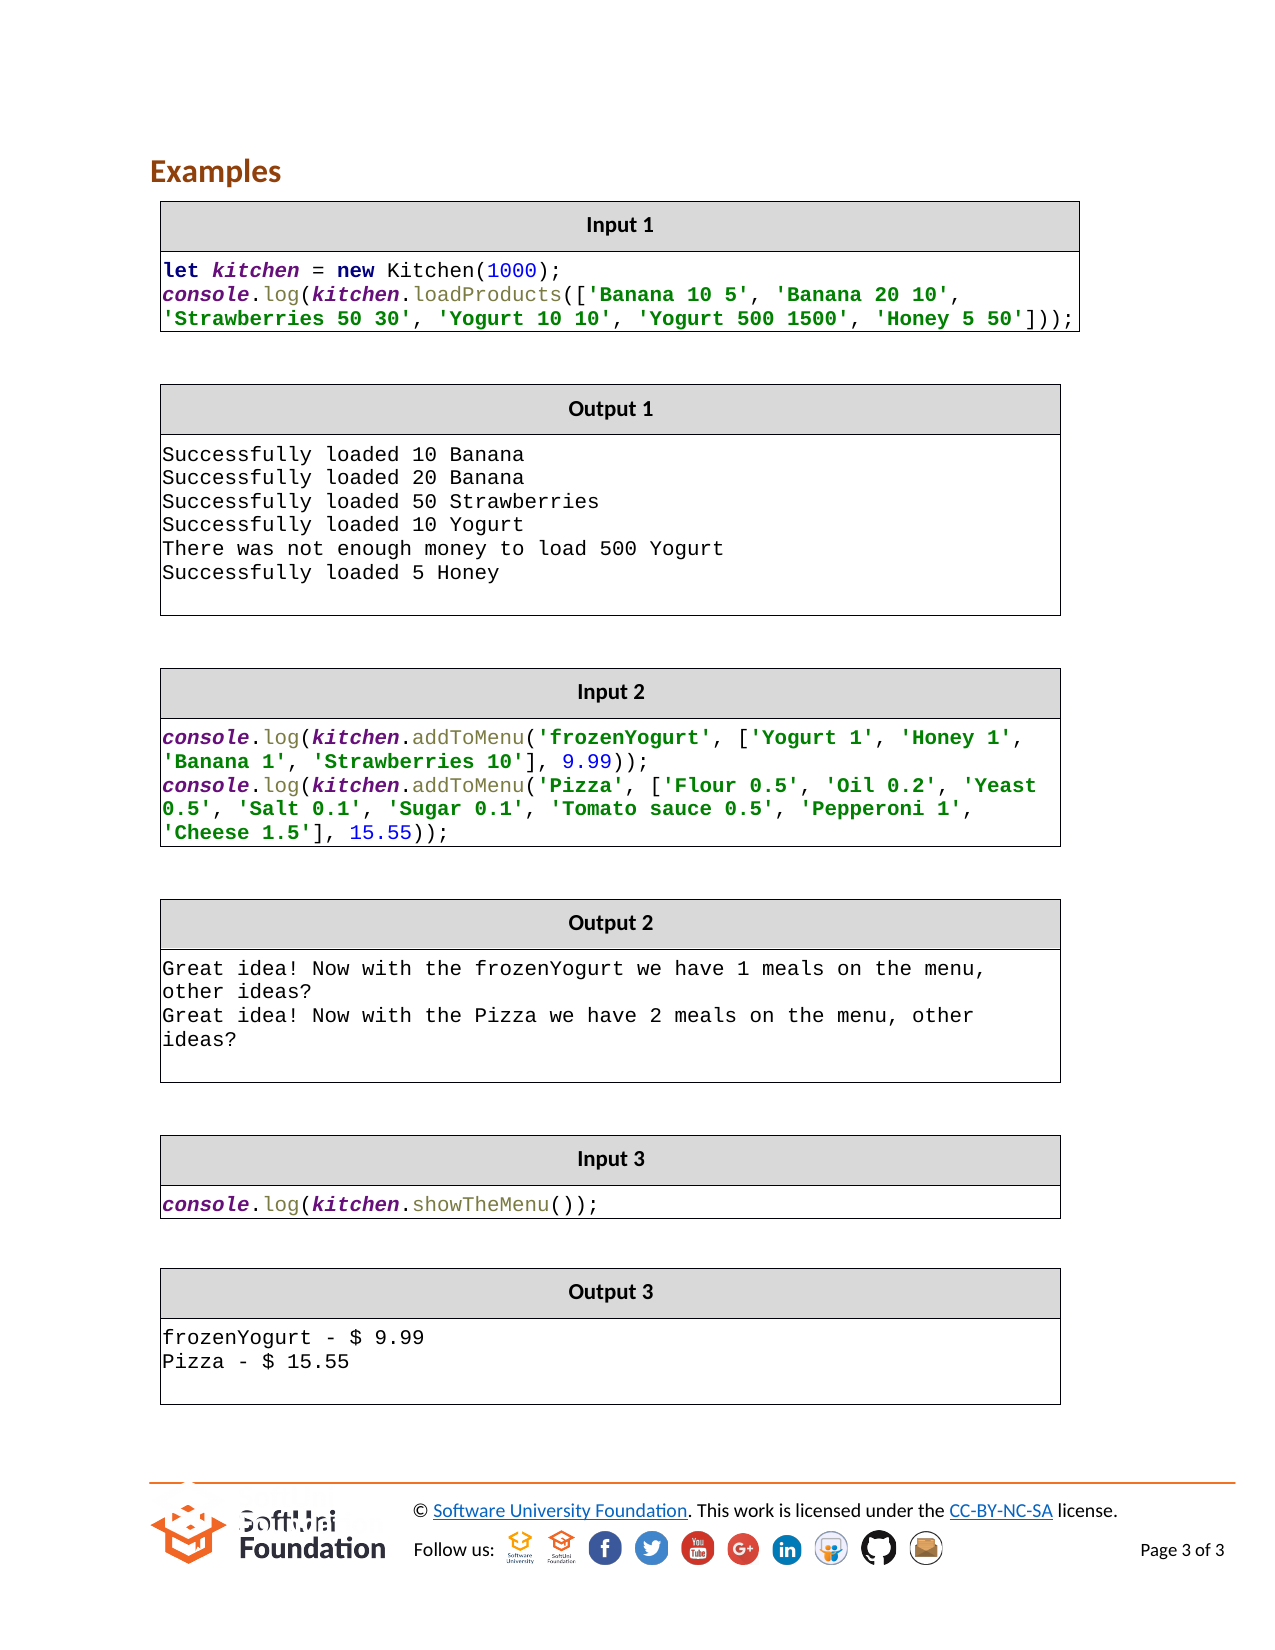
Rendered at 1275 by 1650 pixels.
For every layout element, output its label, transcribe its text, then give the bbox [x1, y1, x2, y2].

picture [772, 1556, 781, 1565]
picture [786, 1547, 795, 1556]
table_cell let kitchen = new Kitchen(1000); console.log(kitchen.loadProducts(['Banana 10 5', 'Banana 20 10', 'Strawberries 50 30', 'Yogurt 10 10', 'Yogurt 500 1500', 'Honey 5 50'])); [161, 252, 1079, 331]
table_header Output 3 [161, 1269, 1060, 1318]
table_cell Great idea! Now with the frozenYogurt we have 1 meals on the menu, other ideas? Great idea! Now with the Pizza we have 2 meals on the menu, other ideas? [161, 950, 1060, 1082]
picture [793, 1556, 802, 1565]
picture [681, 1531, 715, 1565]
picture [506, 1531, 534, 1565]
subtitle Examples [150, 150, 1125, 191]
table_header Input 1 [161, 202, 1079, 251]
table_header Input 3 [161, 1136, 1060, 1185]
table_header Output 1 [161, 385, 1060, 434]
table_cell console.log(kitchen.showTheMenu()); [161, 1186, 1060, 1218]
picture [150, 1480, 385, 1564]
picture [727, 1533, 759, 1565]
picture [635, 1531, 668, 1565]
table_cell console.log(kitchen.addToMenu('frozenYogurt', ['Yogurt 1', 'Honey 1', 'Banana 1', 'Strawberries 10'], 9.99)); console.log(kitchen.addToMenu('Pizza', ['Flour 0.5', 'Oil 0.2', 'Yeast 0.5', 'Salt 0.1', 'Sugar 0.1', 'Tomato sauce 0.5', 'Pepperoni 1', 'Cheese 1.5'], 15.55)); [161, 719, 1060, 846]
picture [861, 1530, 897, 1565]
table_cell frozenYogurt - $ 9.99 Pizza - $ 15.55 [161, 1319, 1060, 1404]
picture [772, 1535, 781, 1544]
picture [909, 1531, 943, 1565]
table_cell Successfully loaded 10 Banana Successfully loaded 20 Banana Successfully loaded 50 Strawberries Successfully loaded 10 Yogurt There was not enough money to load 500 Yogurt Successfully loaded 5 Honey [161, 435, 1060, 615]
picture [588, 1531, 622, 1565]
table_header Output 2 [161, 900, 1060, 948]
table_header Input 2 [161, 669, 1060, 718]
picture [814, 1531, 848, 1565]
picture [793, 1535, 802, 1544]
picture [547, 1530, 576, 1565]
